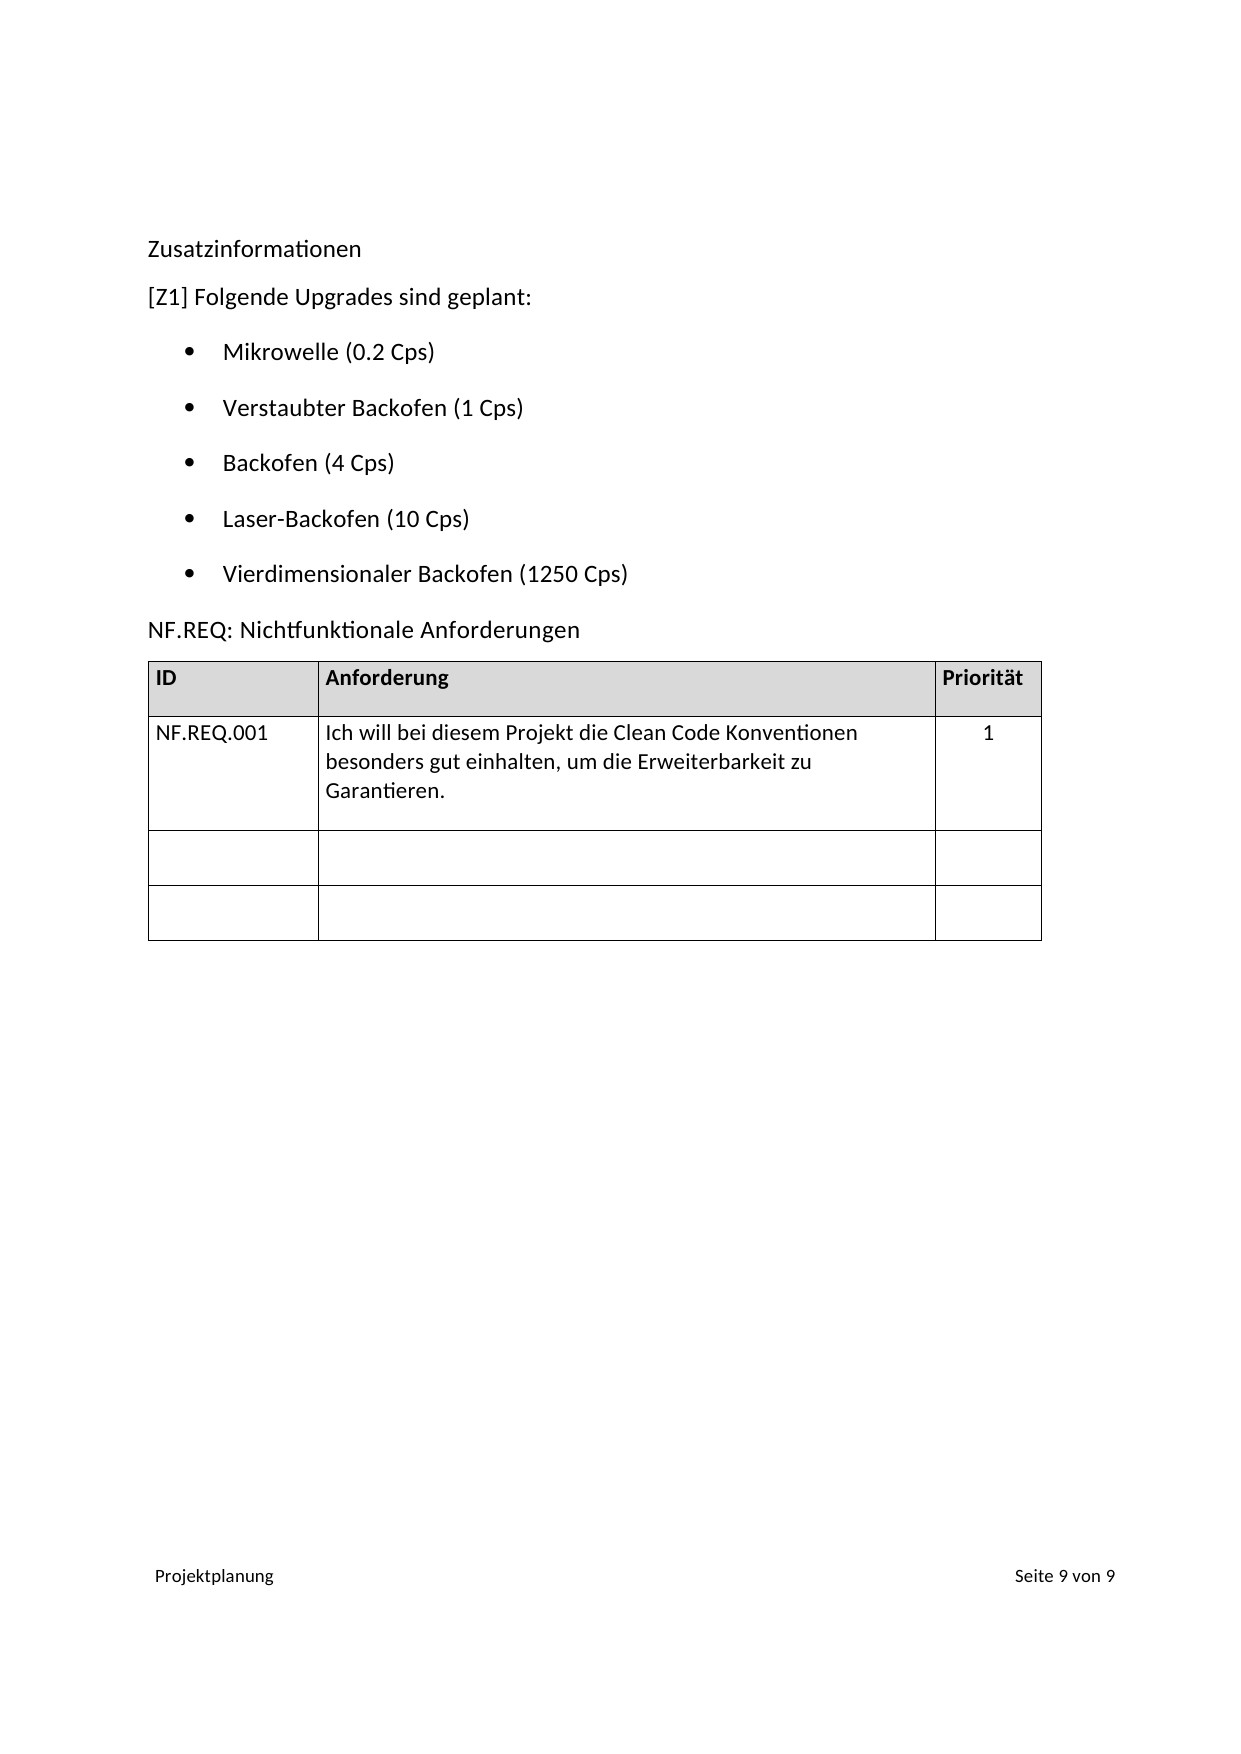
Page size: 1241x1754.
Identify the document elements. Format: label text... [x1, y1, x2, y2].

table_cell [149, 831, 318, 885]
table_cell [149, 886, 318, 940]
table_cell [319, 886, 935, 940]
list Verstaubter Backofen (1 Cps) [185, 392, 1134, 422]
list Laser-Backofen (10 Cps) [185, 503, 1134, 533]
table_header ID [149, 662, 318, 716]
list Vierdimensionaler Backofen (1250 Cps) [185, 558, 1134, 589]
table_cell 1 [936, 717, 1041, 830]
text [Z1] Folgende Upgrades sind geplant: [148, 281, 1134, 311]
list Backofen (4 Cps) [185, 447, 1134, 478]
table_cell [936, 886, 1041, 940]
subtitle NF.REQ: Nichtfunktionale Anforderungen [148, 614, 1134, 644]
table_header Priorität [936, 662, 1041, 716]
list Mikrowelle (0.2 Cps) [185, 336, 1134, 367]
table_cell Ich will bei diesem Projekt die Clean Code Konventionen besonders gut einhalten, um die Erweiterbarkeit zu Garantieren. [319, 717, 935, 830]
table_header Anforderung [319, 662, 935, 716]
table_cell NF.REQ.001 [149, 717, 318, 830]
table_cell [936, 831, 1041, 885]
table_cell [319, 831, 935, 885]
subtitle Zusatzinformationen [148, 233, 1134, 264]
